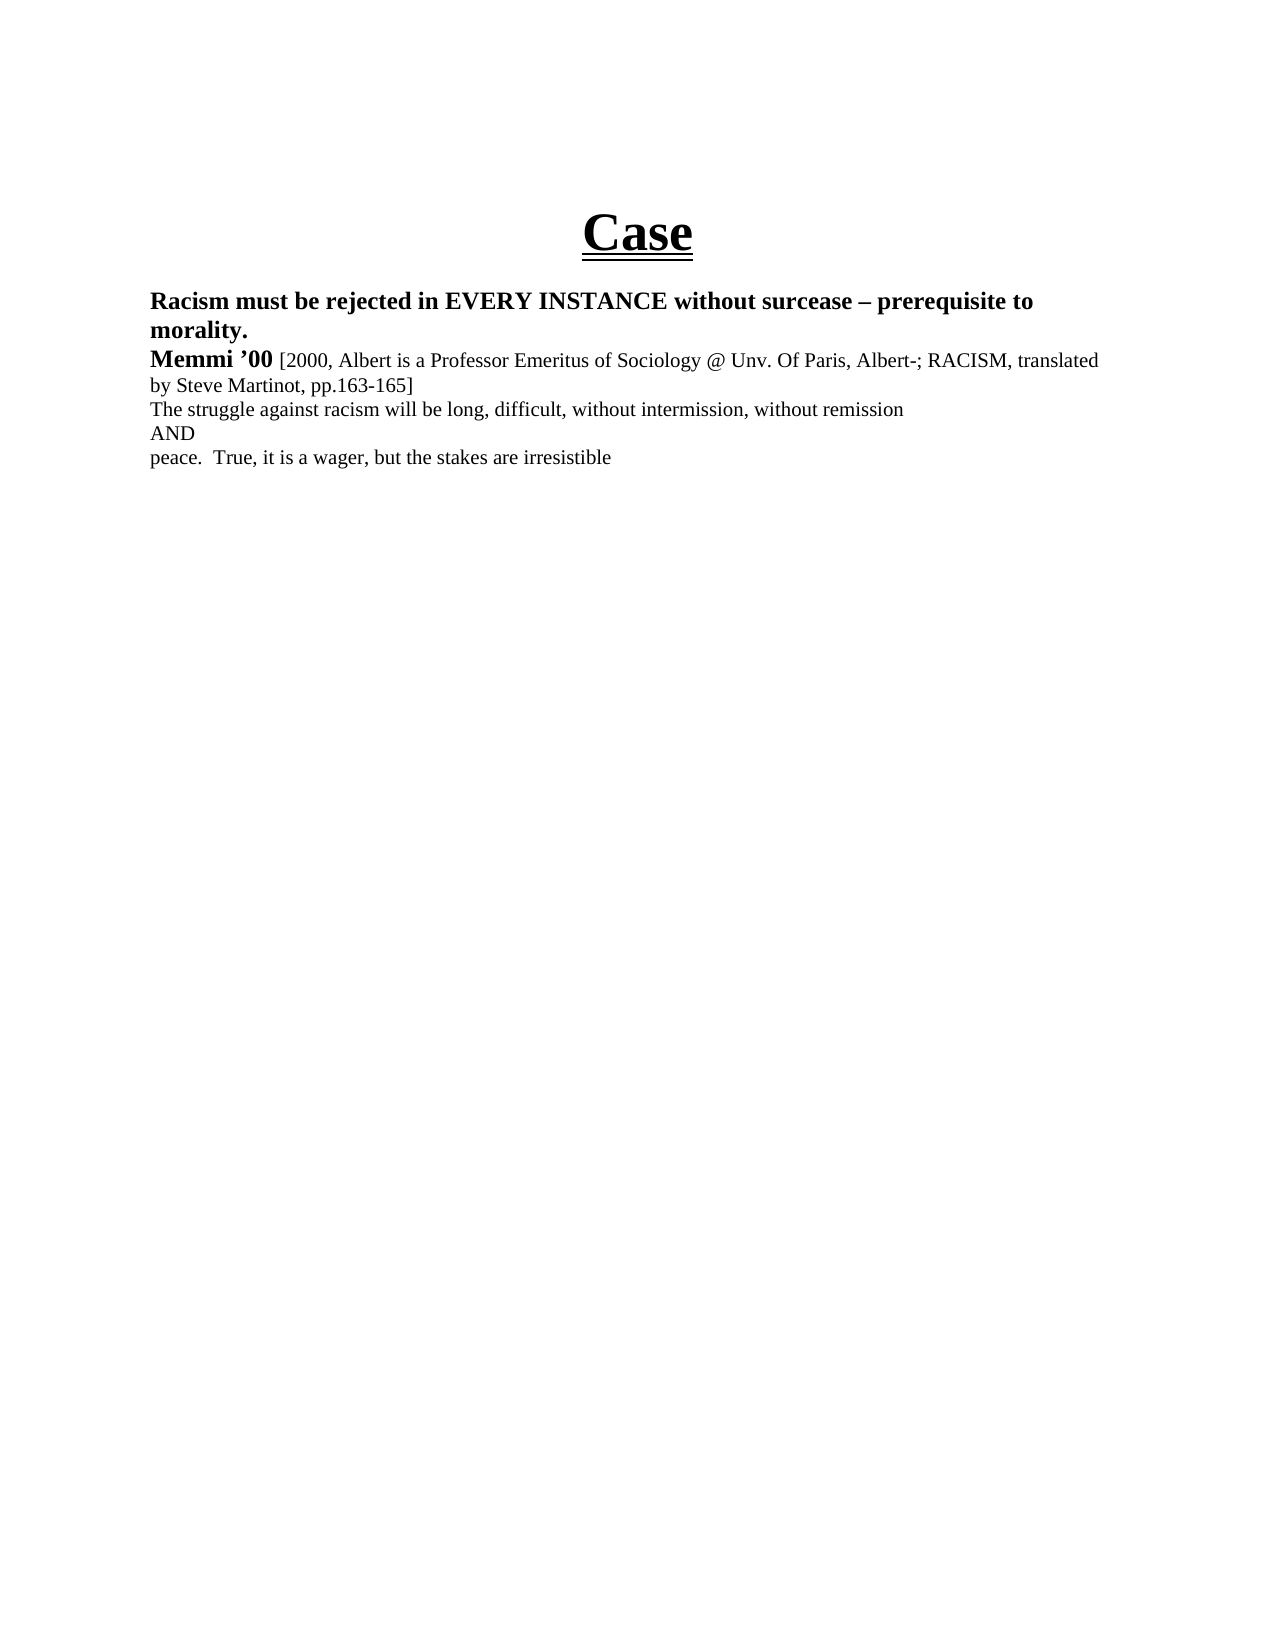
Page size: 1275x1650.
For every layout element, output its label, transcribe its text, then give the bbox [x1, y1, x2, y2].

text AND [150, 421, 1125, 445]
text peace. True, it is a wager, but the stakes are irresistible [150, 445, 1125, 469]
subtitle Case [150, 200, 1125, 262]
text The struggle against racism will be long, difficult, without intermission, without remission [150, 397, 1125, 421]
text Memmi ’00 [2000, Albert is a Professor Emeritus of Sociology @ Unv. Of Paris, Albert-; RACISM, translated by Steve Martinot, pp.163-165] [150, 344, 1125, 397]
text Racism must be rejected in EVERY INSTANCE without surcease – prerequisite to morality. [150, 286, 1125, 344]
